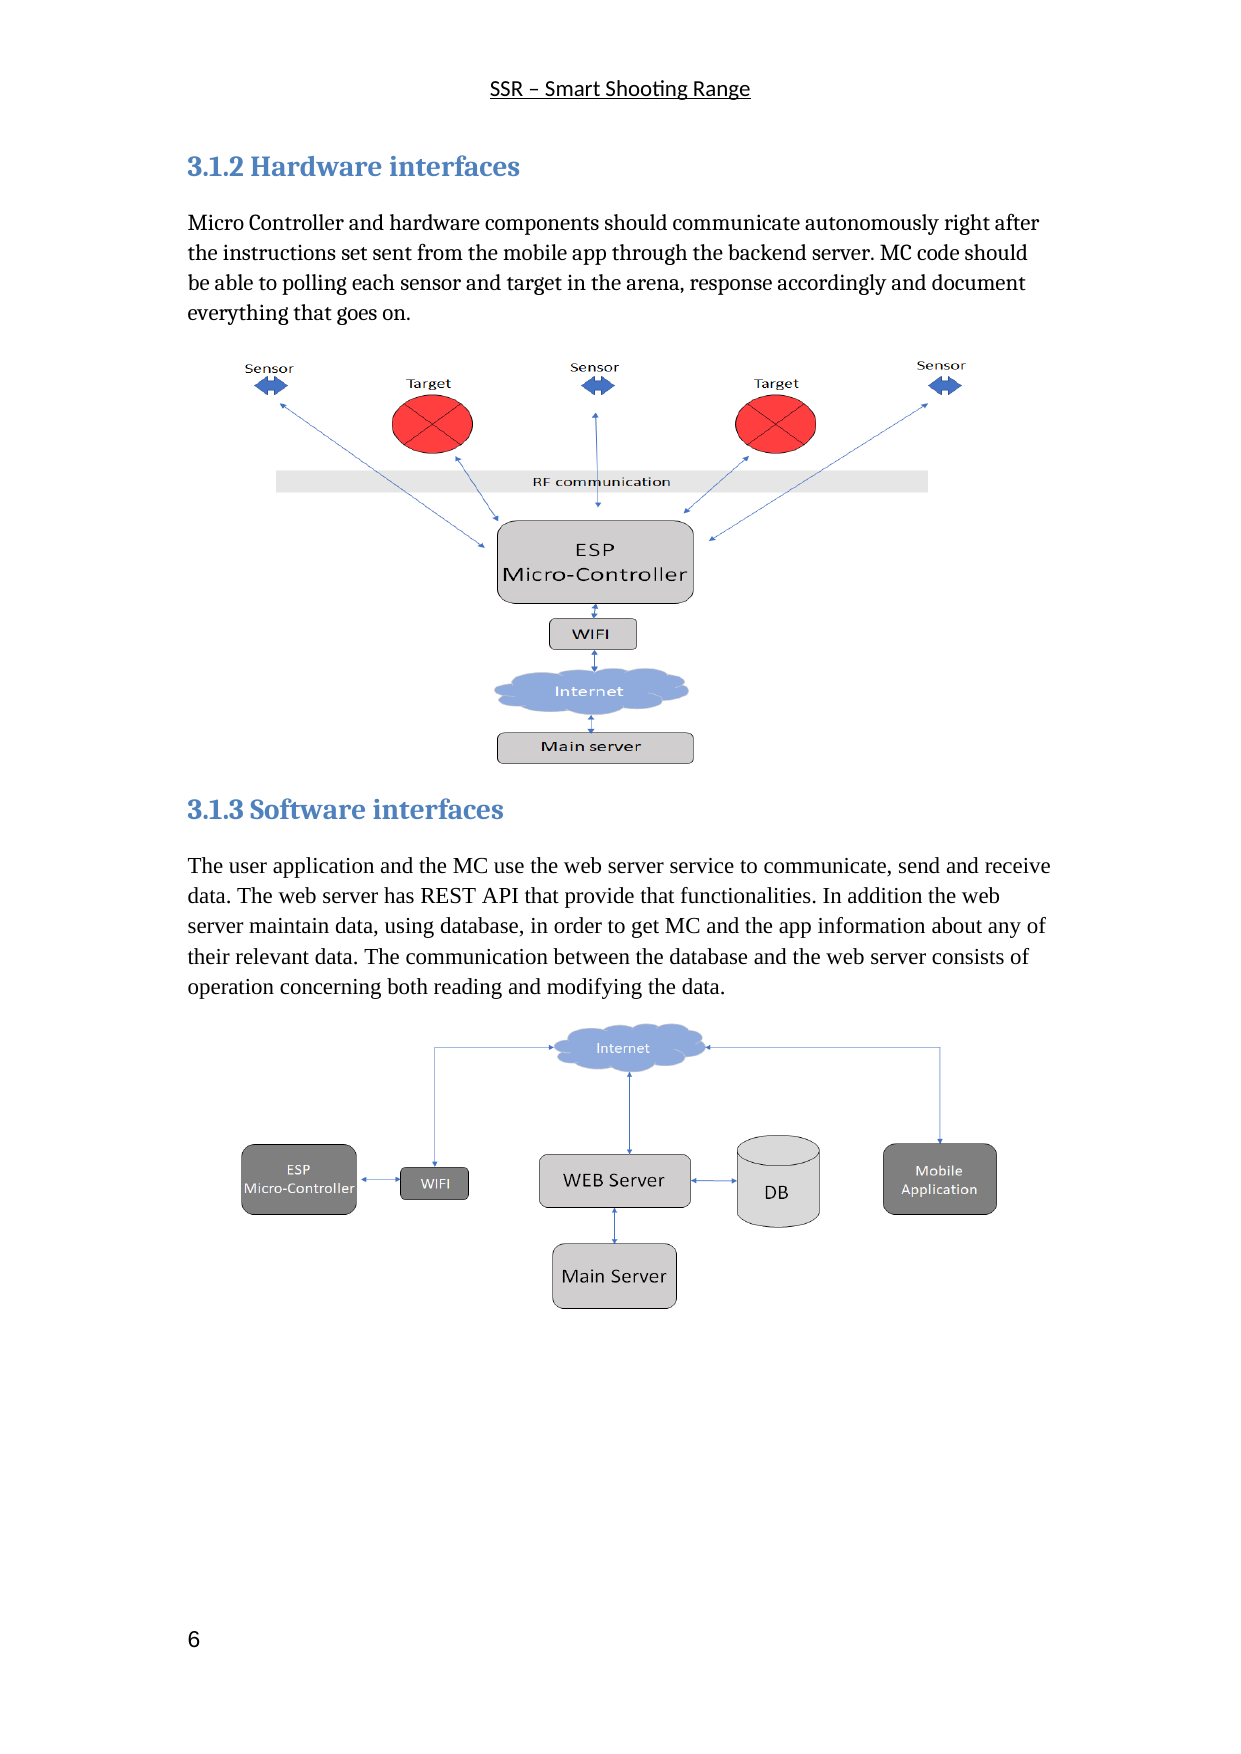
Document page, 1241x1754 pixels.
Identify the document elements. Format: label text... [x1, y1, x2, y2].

text 3.1.2 Hardware interfaces [187, 150, 1053, 183]
picture [233, 353, 988, 764]
picture [233, 1023, 1001, 1329]
text Micro Controller and hardware components should communicate autonomously right after the instructions set sent from the mobile app through the backend server. MC code should be able to polling each sensor and target in the arena, response accordingly and document everything that goes on. [187, 209, 1053, 326]
text The user application and the MC use the web server service to communicate, send and receive data. The web server has REST API that provide that functionalities. In addition the web server maintain data, using database, in order to get MC and the app information about any of their relevant data. The communication between the database and the web server consists of operation concerning both reading and modifying the data. [187, 852, 1053, 1000]
